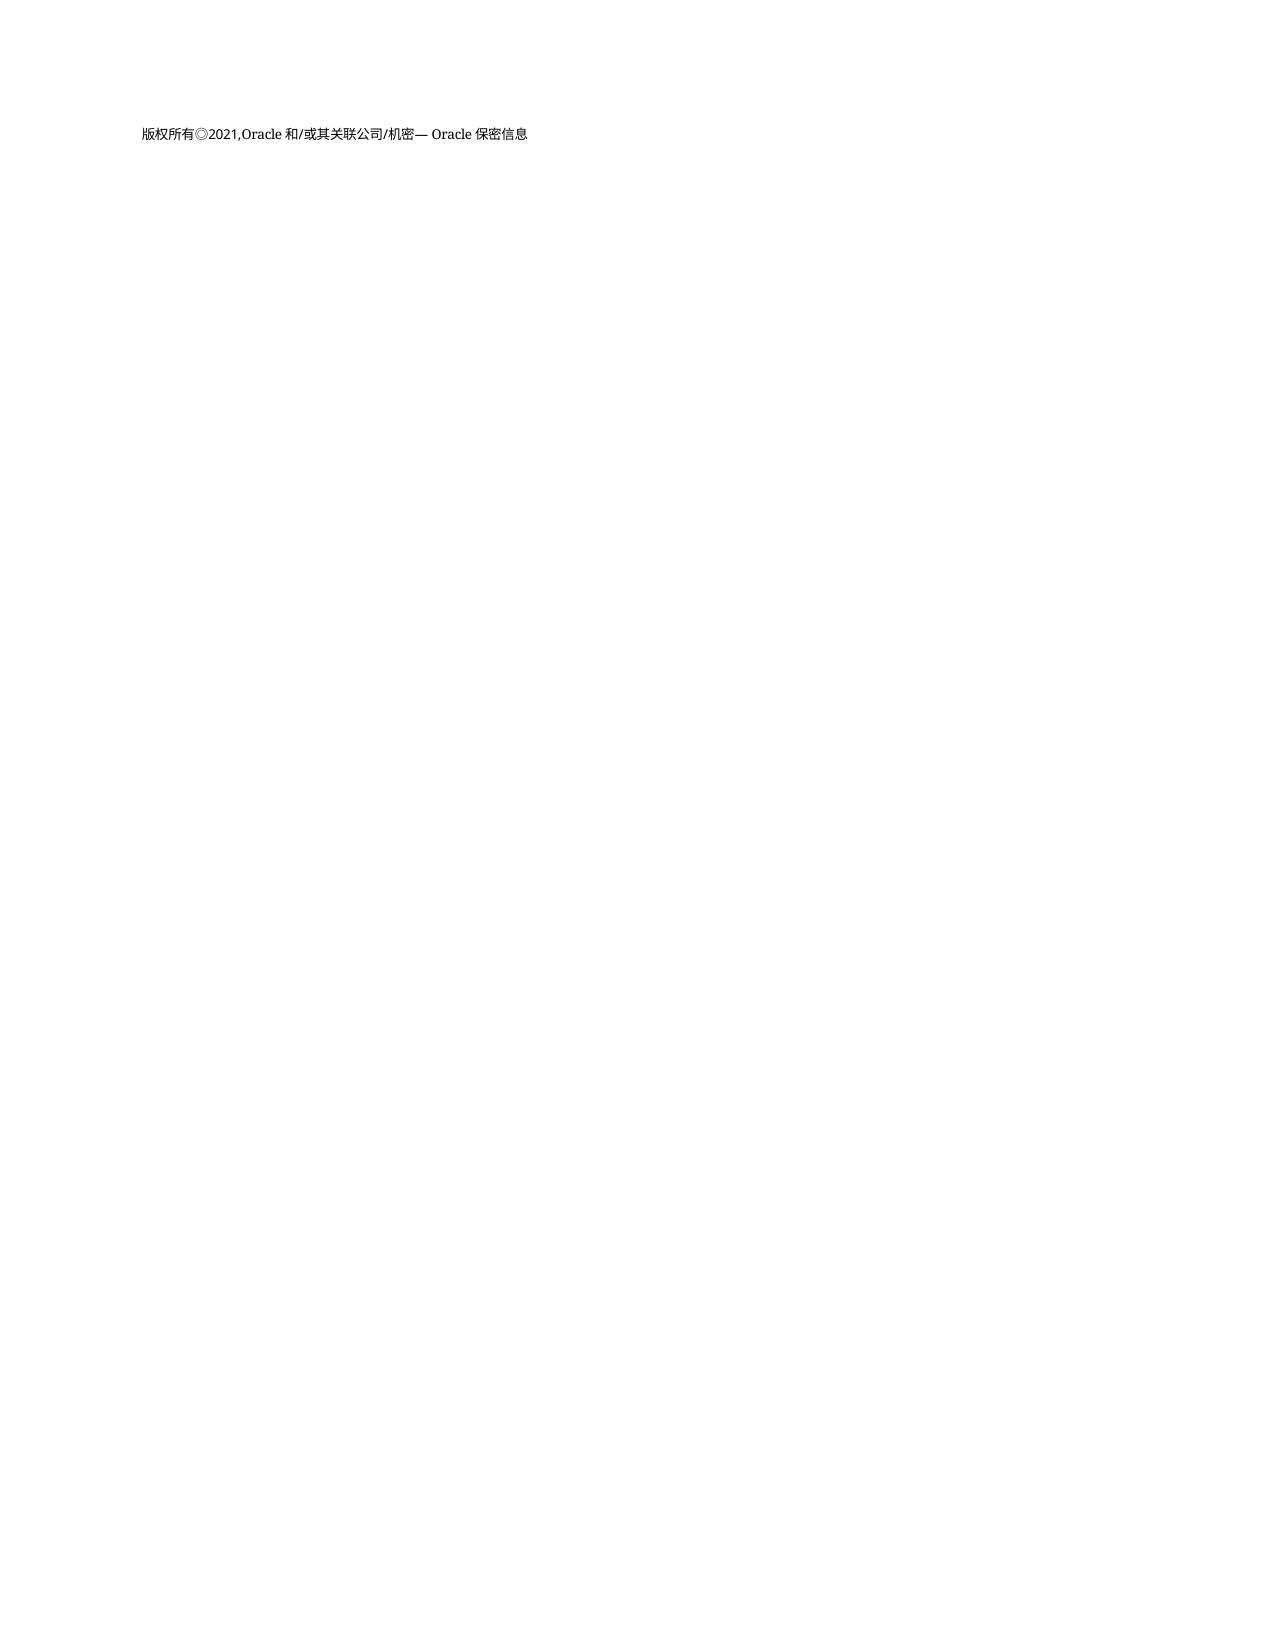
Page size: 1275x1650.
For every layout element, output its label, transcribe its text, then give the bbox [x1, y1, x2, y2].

text 版权所有◎2021,Oracle和/或其关联公司/机密— Oracle保密信息 [142, 127, 1164, 143]
